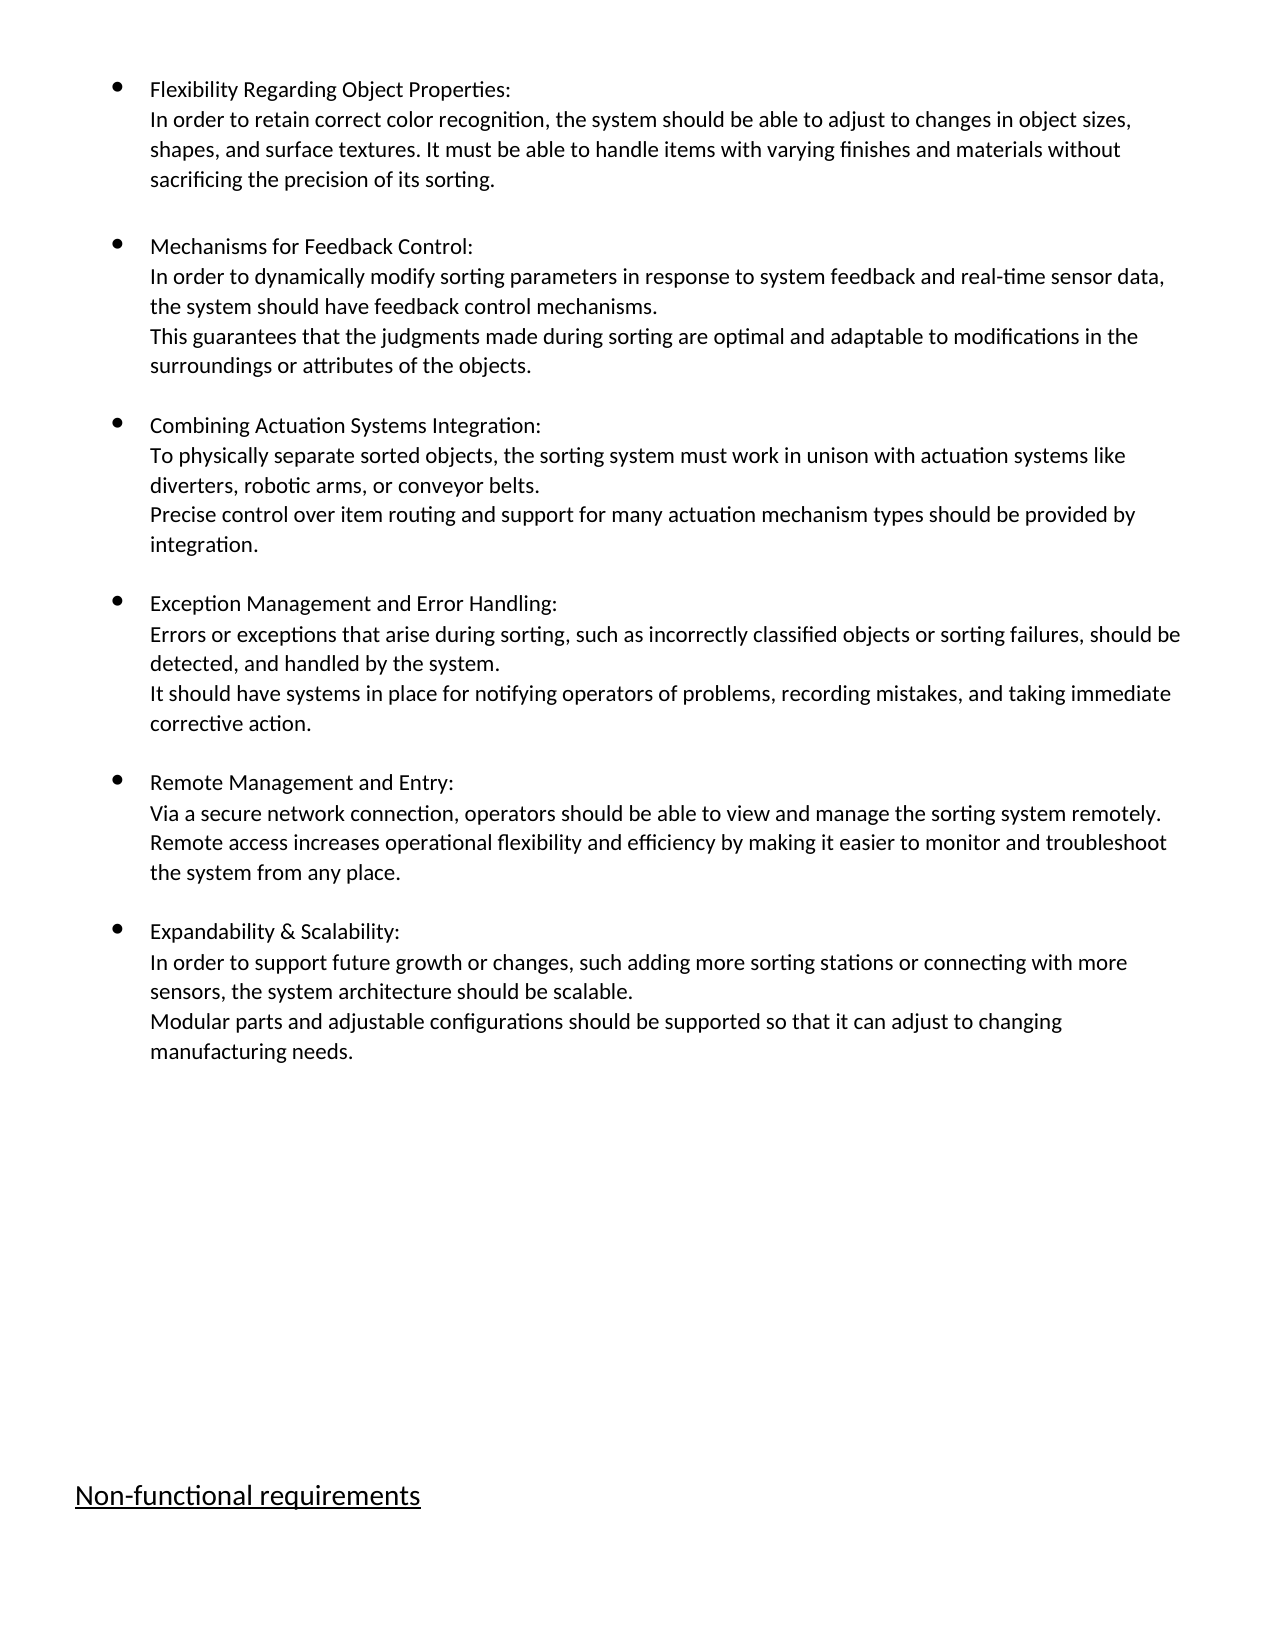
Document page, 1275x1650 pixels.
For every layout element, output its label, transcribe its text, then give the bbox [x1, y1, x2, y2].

list Flexibility Regarding Object Properties: In order to retain correct color recognition, the system should be able to adjust to changes in object sizes, shapes, and surface textures. It must be able to handle items with varying finishes and materials without sacrificing the precision of its sorting. [112, 75, 1200, 193]
list Combining Actuation Systems Integration: To physically separate sorted objects, the sorting system must work in unison with actuation systems like diverters, robotic arms, or conveyor belts. Precise control over item routing and support for many actuation mechanism types should be provided by integration. [112, 411, 1200, 558]
list Exception Management and Error Handling: Errors or exceptions that arise during sorting, such as incorrectly classified objects or sorting failures, should be detected, and handled by the system. It should have systems in place for notifying operators of problems, recording mistakes, and taking immediate corrective action. [112, 589, 1200, 737]
text Non-functional requirements [75, 1477, 1200, 1512]
list Expandability & Scalability: In order to support future growth or changes, such adding more sorting stations or connecting with more sensors, the system architecture should be scalable. Modular parts and adjustable configurations should be supported so that it can adjust to changing manufacturing needs. [112, 917, 1200, 1094]
list Mechanisms for Feedback Control: In order to dynamically modify sorting parameters in response to system feedback and real-time sensor data, the system should have feedback control mechanisms. This guarantees that the judgments made during sorting are optimal and adaptable to modifications in the surroundings or attributes of the objects. [112, 232, 1200, 379]
list Remote Management and Entry: Via a secure network connection, operators should be able to view and manage the sorting system remotely. Remote access increases operational flexibility and efficiency by making it easier to monitor and troubleshoot the system from any place. [112, 768, 1200, 886]
